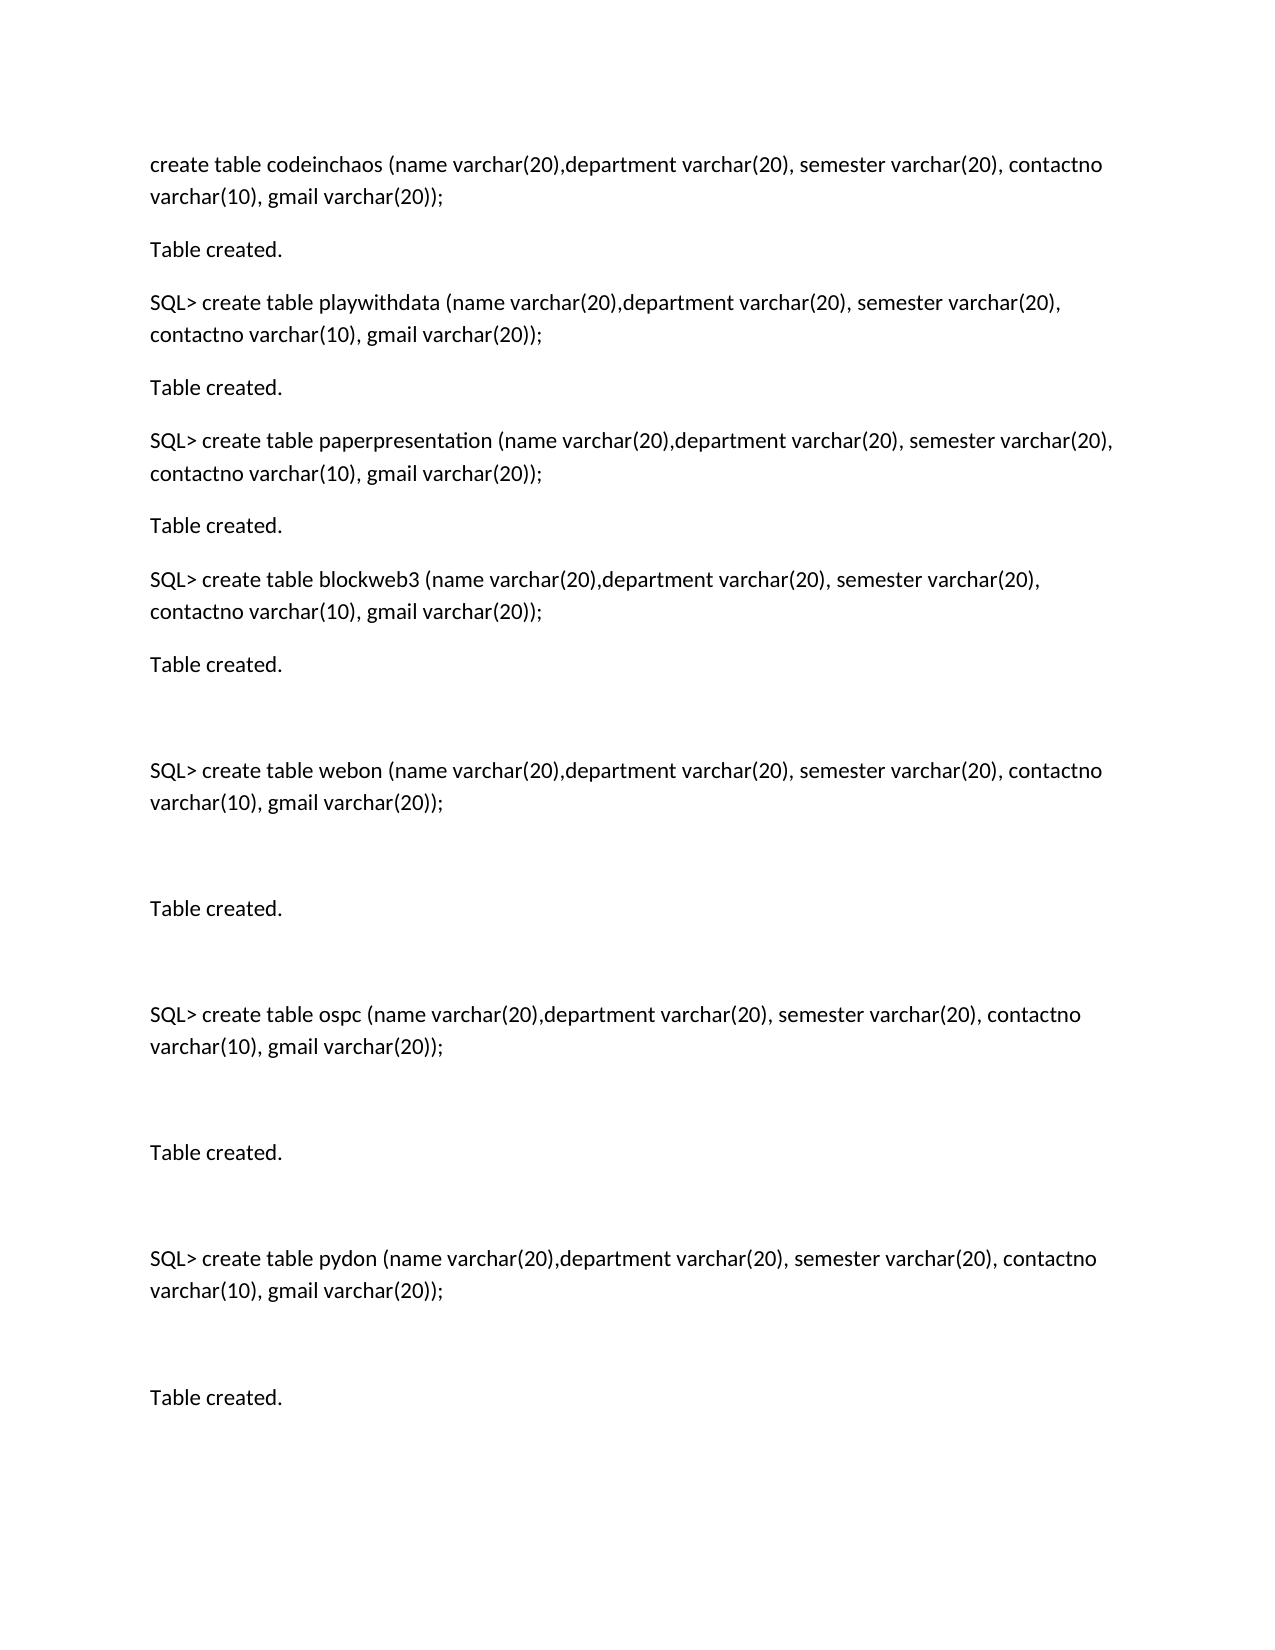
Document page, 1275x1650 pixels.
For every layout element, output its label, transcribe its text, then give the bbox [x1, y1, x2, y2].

text SQL> create table ospc (name varchar(20),department varchar(20), semester varchar(20), contactno varchar(10), gmail varchar(20)); [150, 1000, 1125, 1060]
text SQL> create table webon (name varchar(20),department varchar(20), semester varchar(20), contactno varchar(10), gmail varchar(20)); [150, 756, 1125, 816]
text create table codeinchaos (name varchar(20),department varchar(20), semester varchar(20), contactno varchar(10), gmail varchar(20)); [150, 150, 1125, 210]
text Table created. [150, 512, 1125, 540]
text SQL> create table paperpresentation (name varchar(20),department varchar(20), semester varchar(20), contactno varchar(10), gmail varchar(20)); [150, 426, 1125, 487]
text SQL> create table blockweb3 (name varchar(20),department varchar(20), semester varchar(20), contactno varchar(10), gmail varchar(20)); [150, 565, 1125, 625]
text Table created. [150, 894, 1125, 922]
text Table created. [150, 650, 1125, 678]
text Table created. [150, 235, 1125, 263]
text Table created. [150, 1138, 1125, 1166]
text SQL> create table playwithdata (name varchar(20),department varchar(20), semester varchar(20), contactno varchar(10), gmail varchar(20)); [150, 288, 1125, 348]
text Table created. [150, 1383, 1125, 1411]
text SQL> create table pydon (name varchar(20),department varchar(20), semester varchar(20), contactno varchar(10), gmail varchar(20)); [150, 1244, 1125, 1305]
text Table created. [150, 373, 1125, 401]
